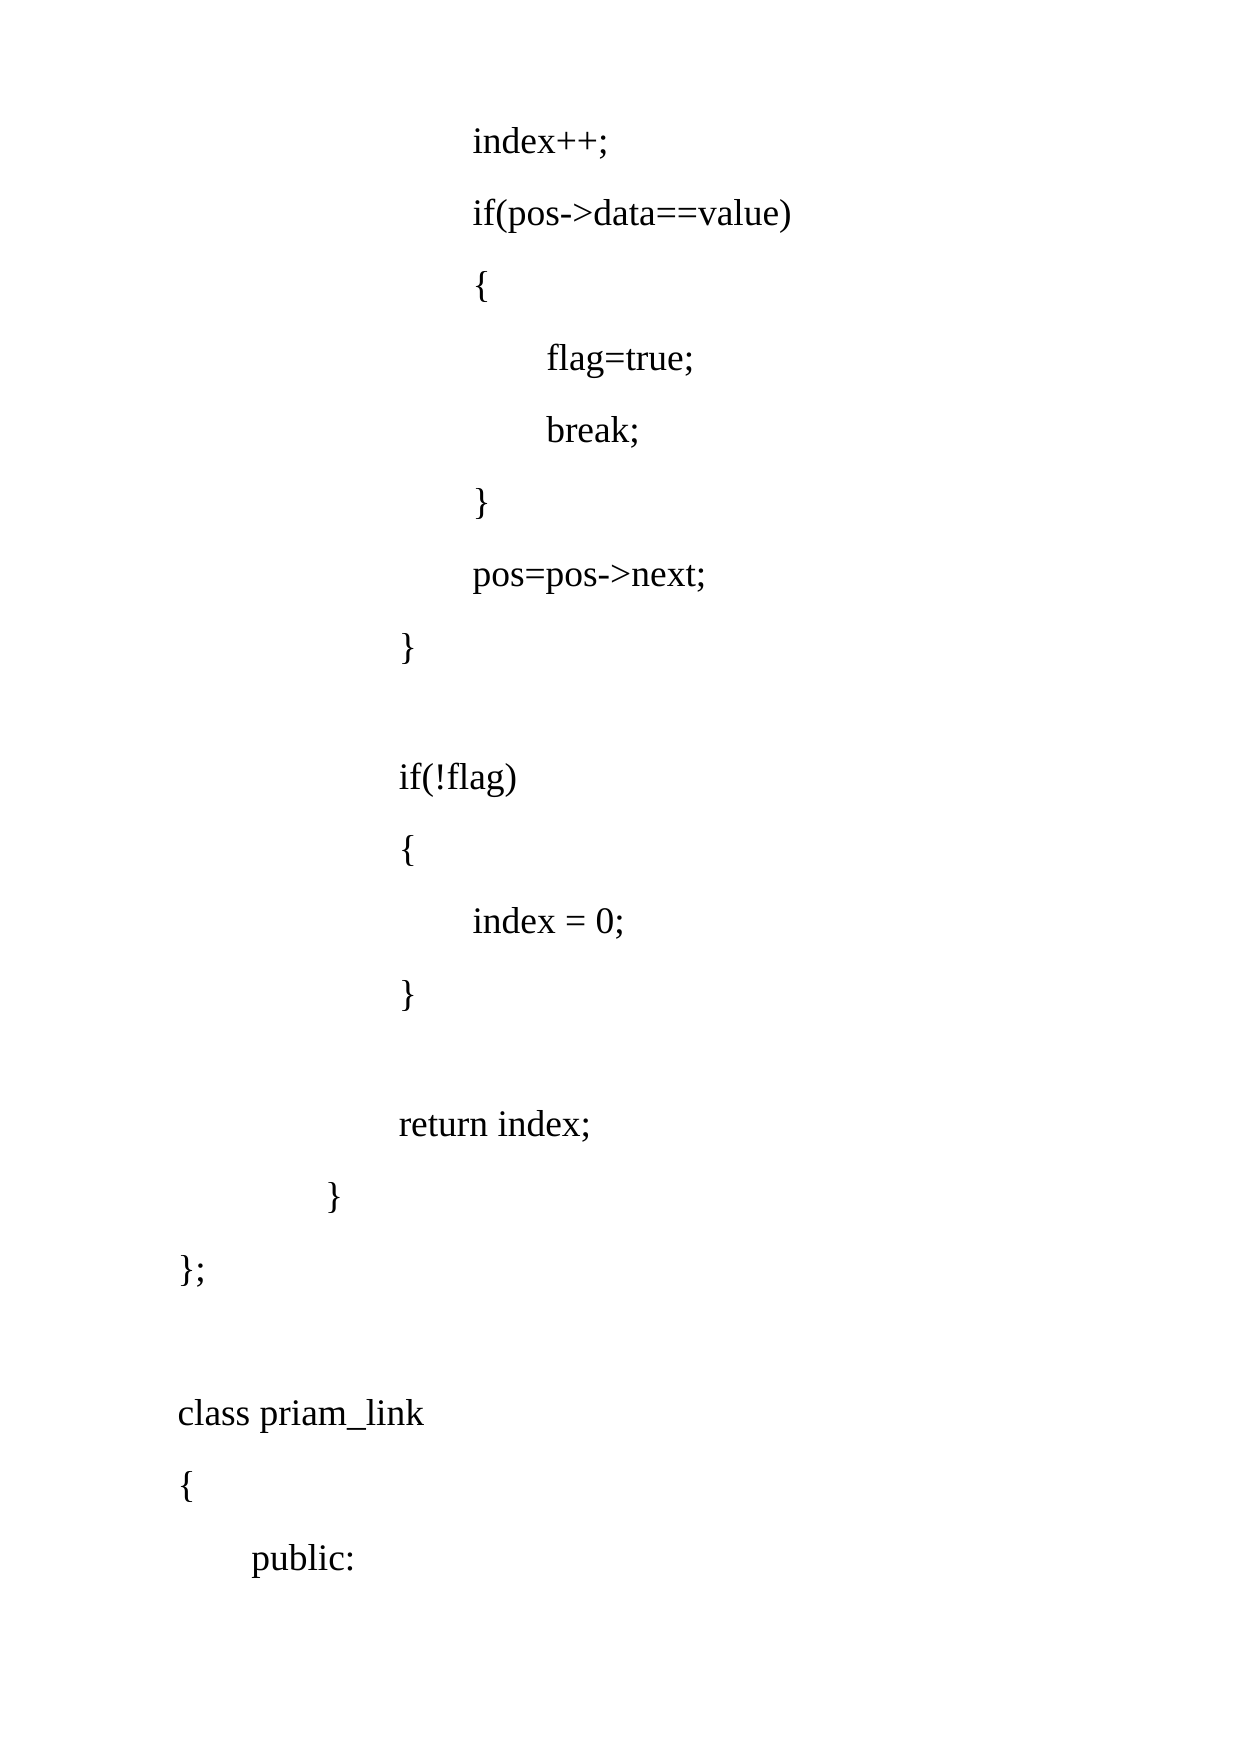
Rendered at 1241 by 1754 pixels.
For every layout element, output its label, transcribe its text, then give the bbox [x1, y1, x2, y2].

text { [177, 827, 1152, 870]
text if(pos->data==value) [177, 190, 1152, 233]
text index = 0; [177, 899, 1152, 942]
text return index; [177, 1101, 1152, 1144]
text break; [177, 407, 1152, 450]
text index++; [177, 118, 1152, 161]
text } [177, 1174, 1152, 1217]
text { [177, 1463, 1152, 1506]
text pos=pos->next; [177, 552, 1152, 595]
text flag=true; [177, 335, 1152, 378]
text public: [177, 1535, 1152, 1578]
text if(!flag) [177, 754, 1152, 797]
text } [177, 479, 1152, 523]
text }; [177, 1246, 1152, 1289]
text class priam_link [177, 1391, 1152, 1434]
text { [177, 263, 1152, 306]
text } [177, 624, 1152, 667]
text } [177, 971, 1152, 1014]
